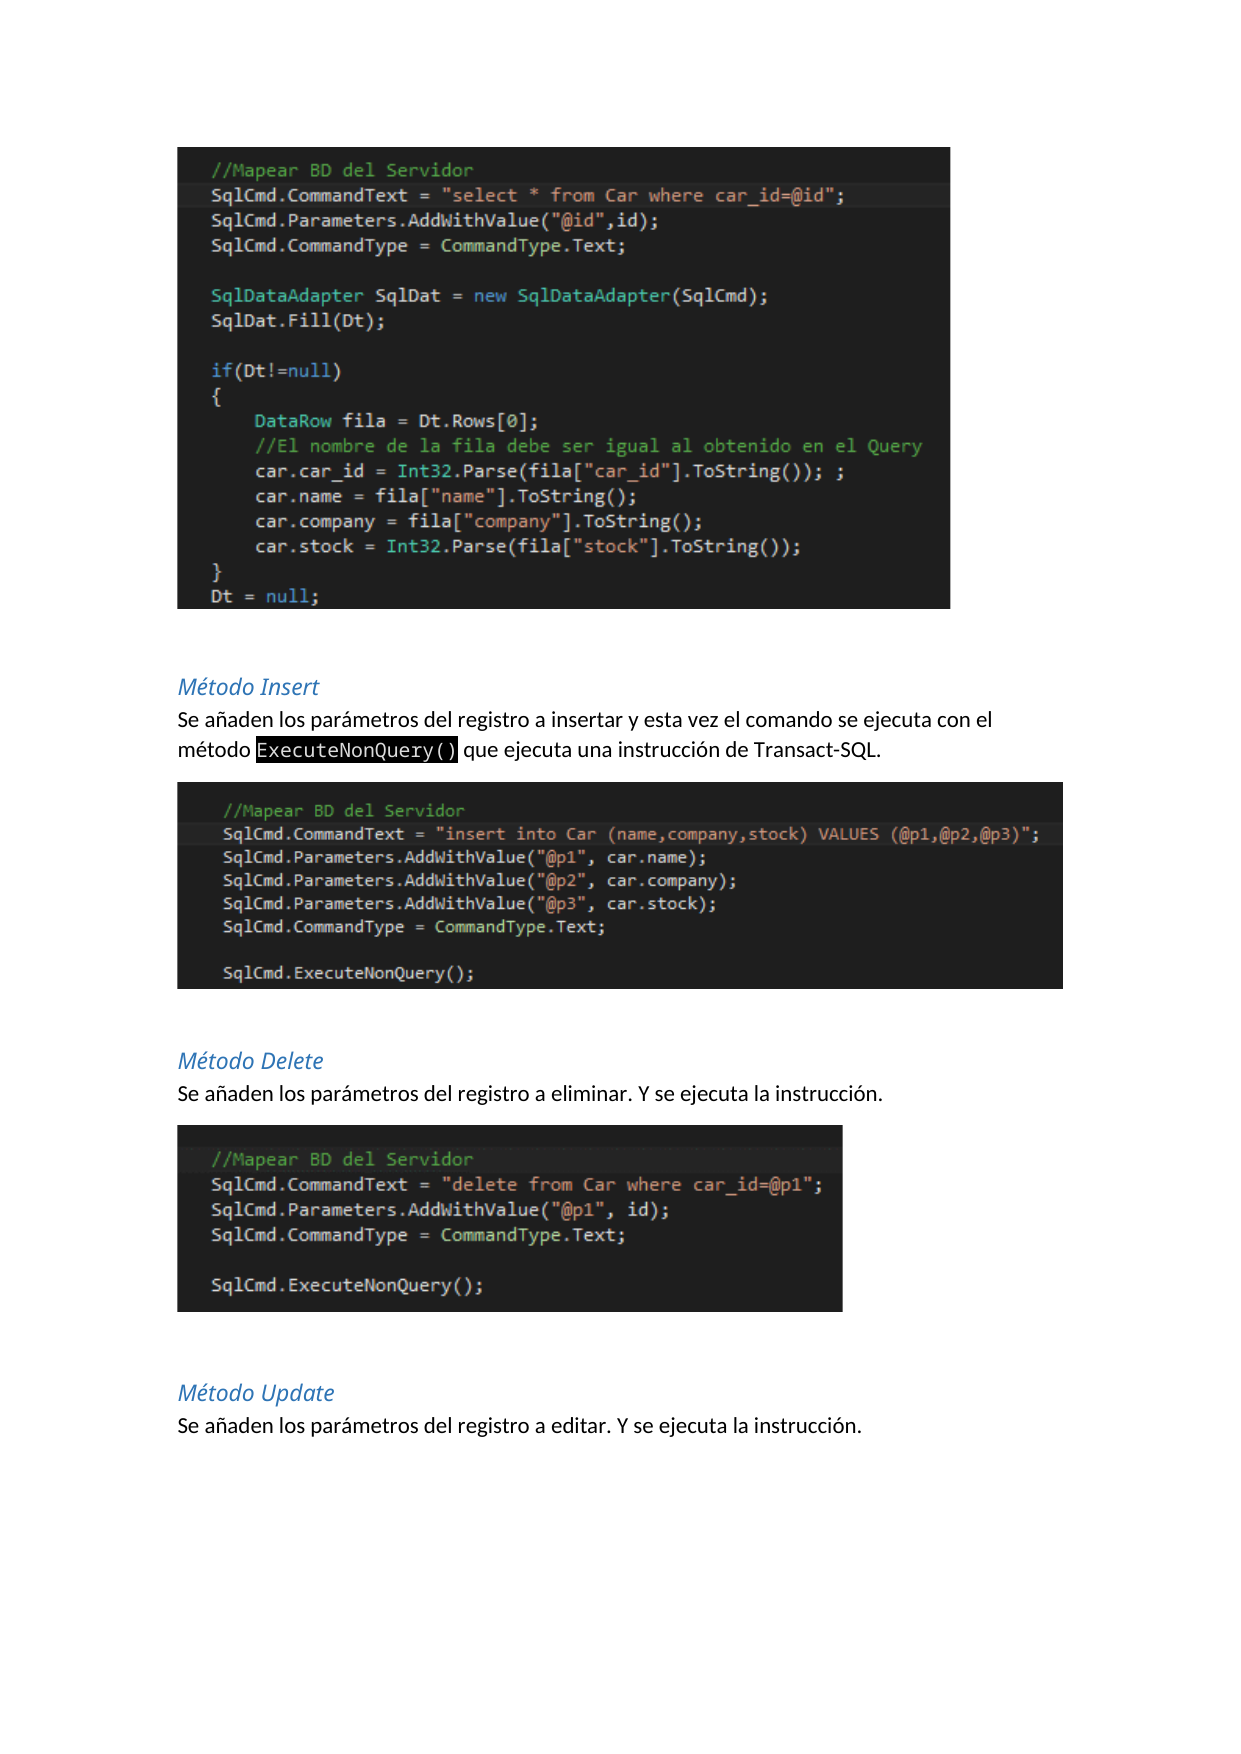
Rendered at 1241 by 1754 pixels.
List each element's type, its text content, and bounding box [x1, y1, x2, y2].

subtitle Método Delete [177, 1045, 1063, 1076]
picture [177, 782, 1063, 989]
subtitle Método Update [177, 1377, 1063, 1408]
picture [177, 1125, 843, 1312]
subtitle Método Insert [177, 671, 1063, 702]
picture [177, 147, 951, 609]
text Se añaden los parámetros del registro a editar. Y se ejecuta la instrucción. [177, 1411, 1063, 1439]
text Se añaden los parámetros del registro a insertar y esta vez el comando se ejecuta con el método ExecuteNonQuery() que ejecuta una instrucción de Transact-SQL. [177, 705, 1063, 763]
text Se añaden los parámetros del registro a eliminar. Y se ejecuta la instrucción. [177, 1079, 1063, 1107]
